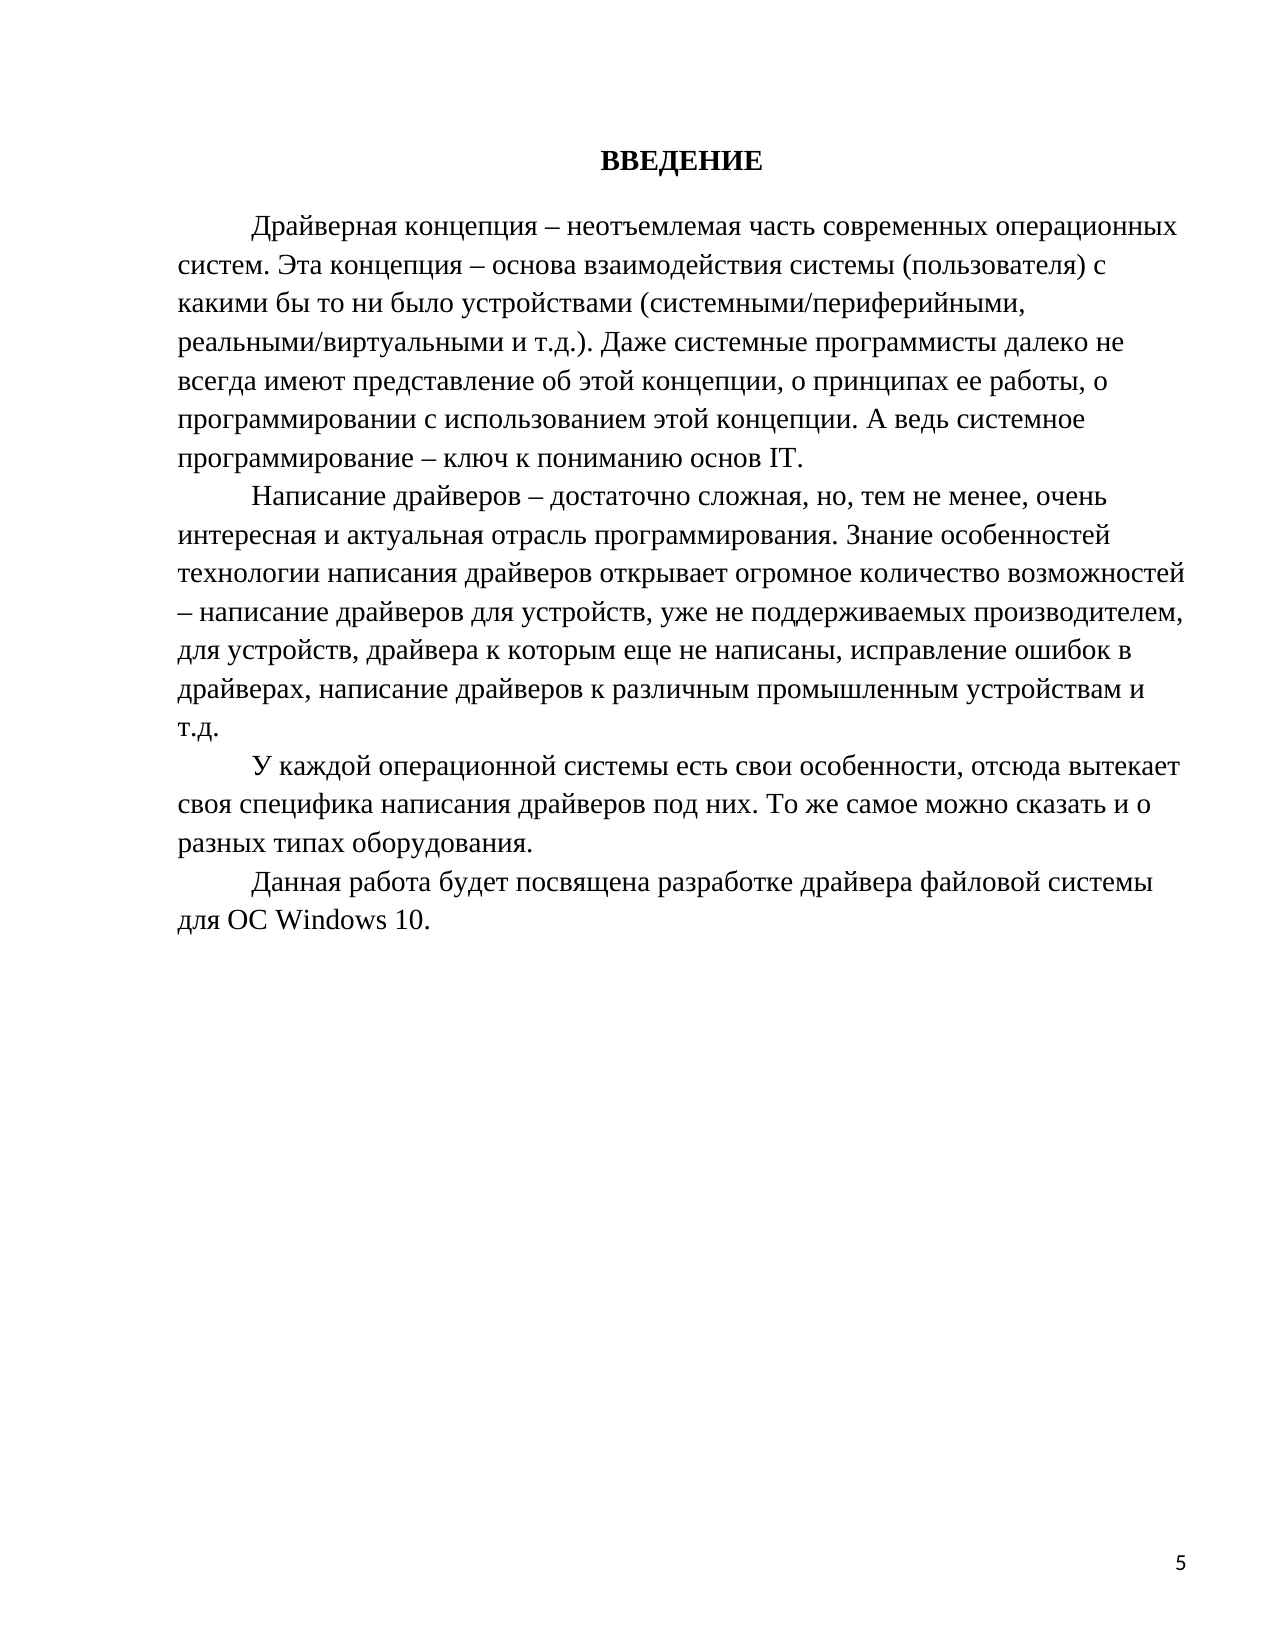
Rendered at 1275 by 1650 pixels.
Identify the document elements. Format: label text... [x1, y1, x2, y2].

subtitle ВВЕДЕНИЕ [177, 143, 1186, 177]
text Данная работа будет посвящена разработке драйвера файловой системы для ОС Windows 10. [177, 864, 1186, 936]
text Написание драйверов – достаточно сложная, но, тем не менее, очень интересная и актуальная отрасль программирования. Знание особенностей технологии написания драйверов открывает огромное количество возможностей – написание драйверов для устройств, уже не поддерживаемых производителем, для устройств, драйвера к которым еще не написаны, исправление ошибок в драйверах, написание драйверов к различным промышленным устройствам и т.д. [177, 478, 1186, 743]
text Драйверная концепция – неотъемлемая часть современных операционных систем. Эта концепция – основа взаимодействия системы (пользователя) с какими бы то ни было устройствами (системными/периферийными, реальными/виртуальными и т.д.). Даже системные программисты далеко не всегда имеют представление об этой концепции, о принципах ее работы, о программировании с использованием этой концепции. А ведь системное программирование – ключ к пониманию основ IT. [177, 208, 1186, 473]
text У каждой операционной системы есть свои особенности, отсюда вытекает своя специфика написания драйверов под них. То же самое можно сказать и о разных типах оборудования. [177, 748, 1186, 859]
